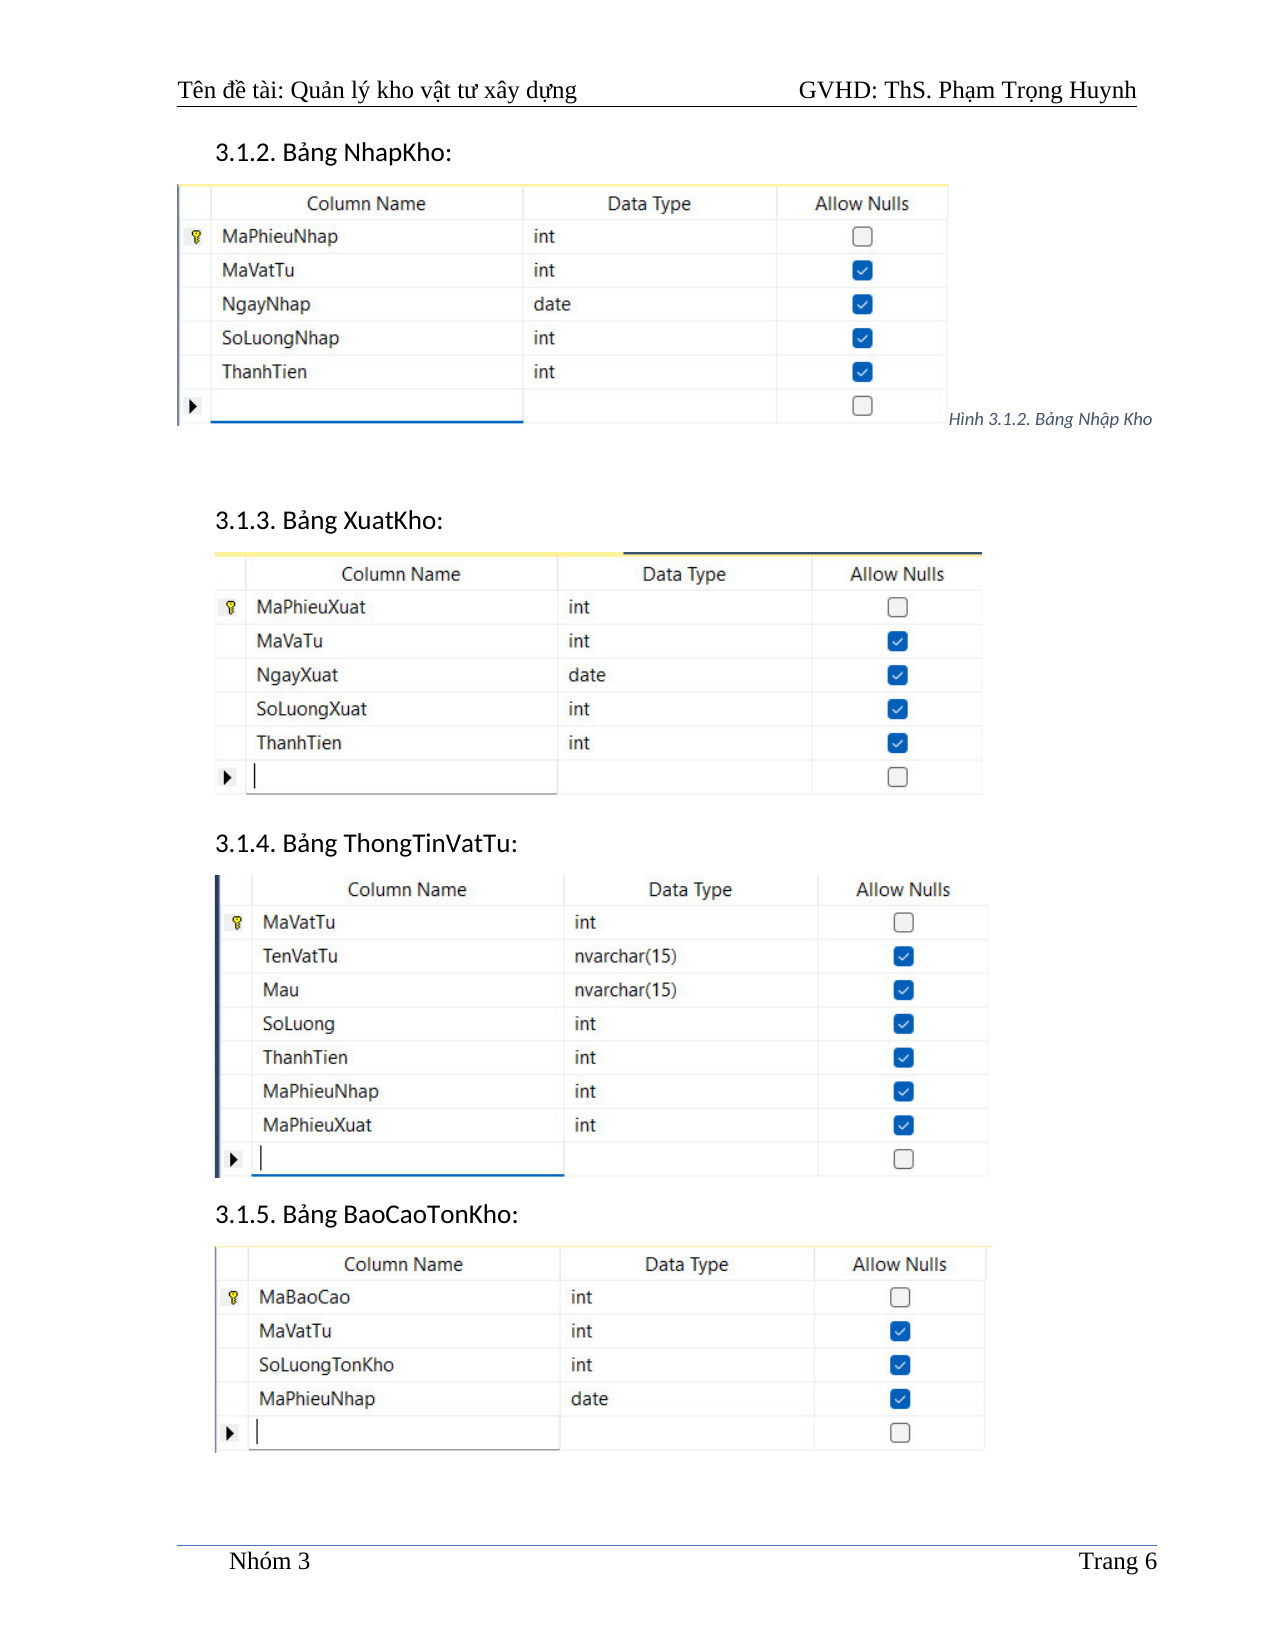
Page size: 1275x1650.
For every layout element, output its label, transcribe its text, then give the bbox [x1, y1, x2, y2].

picture [177, 184, 949, 426]
picture [214, 552, 983, 796]
picture [214, 1246, 993, 1453]
picture [214, 875, 989, 1178]
subtitle 3.1.2. Bảng NhapKho: [215, 135, 1157, 168]
subtitle 3.1.4. Bảng ThongTinVatTu: [215, 826, 1157, 859]
subtitle 3.1.3. Bảng XuatKho: [215, 503, 1157, 536]
subtitle 3.1.5. Bảng BaoCaoTonKho: [215, 1197, 1157, 1230]
